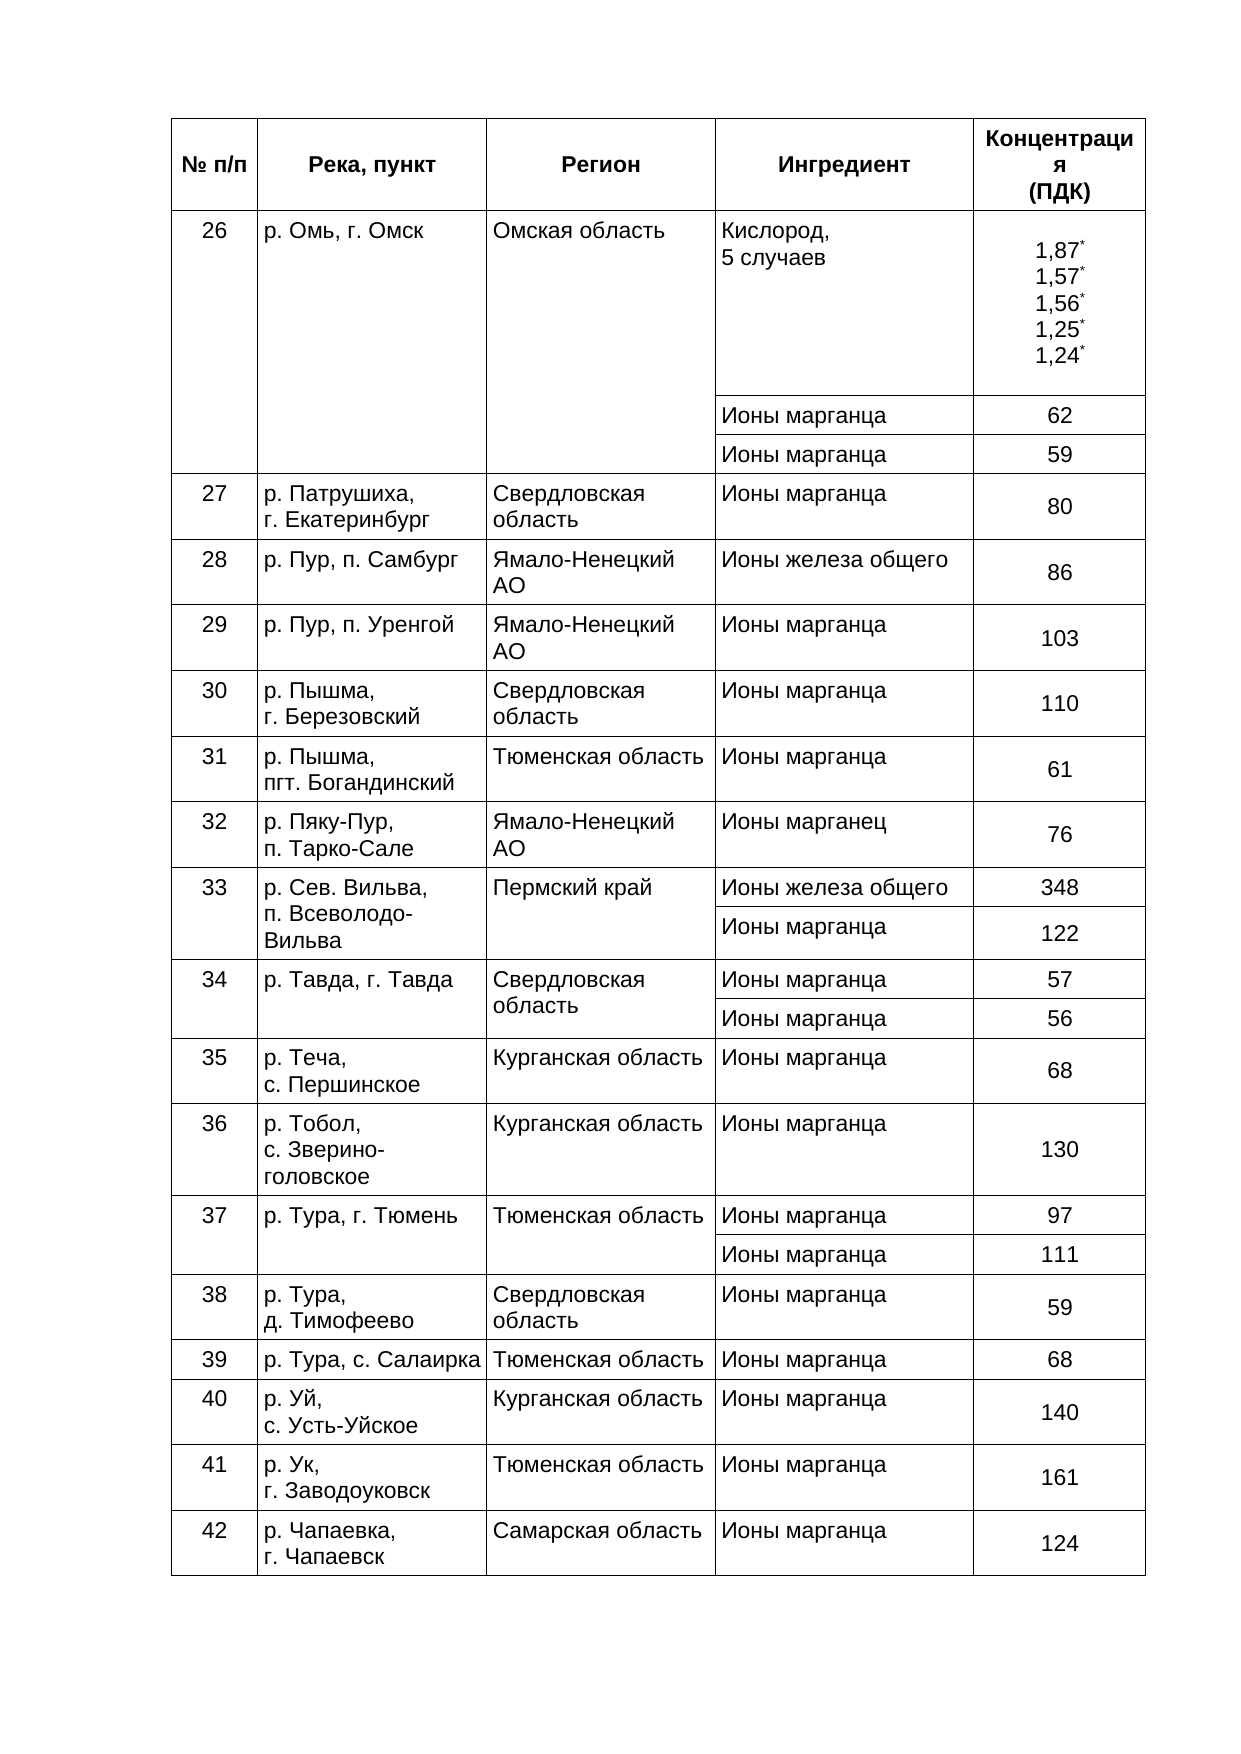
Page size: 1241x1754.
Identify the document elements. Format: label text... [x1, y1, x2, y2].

table_header Концентрация (ПДК) [974, 119, 1145, 210]
table_cell Курганская область [487, 1380, 715, 1444]
table_cell 42 [172, 1511, 257, 1575]
table_cell 86 [974, 540, 1145, 604]
table_cell 34 [172, 960, 257, 1037]
table_cell Ионы марганца [716, 1196, 973, 1234]
table_cell Ионы марганец [716, 802, 973, 867]
table_cell Тюменская область [487, 1196, 715, 1273]
table_cell 28 [172, 540, 257, 604]
table_cell Курганская область [487, 1039, 715, 1103]
table_cell 40 [172, 1380, 257, 1444]
table_cell Ионы железа общего [716, 868, 973, 906]
table_cell Свердловская область [487, 1275, 715, 1339]
table_cell 29 [172, 605, 257, 670]
table_cell Ионы марганца [716, 1340, 973, 1378]
table_cell 80 [974, 474, 1145, 539]
table_cell Свердловская область [487, 960, 715, 1037]
table_cell 38 [172, 1275, 257, 1339]
table_cell Ионы марганца [716, 1380, 973, 1444]
table_cell 59 [974, 1275, 1145, 1339]
table_cell Ионы марганца [716, 605, 973, 670]
table_cell р. Тура, д. Тимофеево [258, 1275, 486, 1339]
table_cell 68 [974, 1039, 1145, 1103]
table_cell р. Пур, п. Уренгой [258, 605, 486, 670]
table_cell р. Уй, с. Усть-Уйское [258, 1380, 486, 1444]
table_cell 348 [974, 868, 1145, 906]
table_cell Ионы железа общего [716, 540, 973, 604]
table_cell 32 [172, 802, 257, 867]
table_cell Ионы марганца [716, 1445, 973, 1510]
table_cell 1,87* 1,57* 1,56* 1,25* 1,24* [974, 211, 1145, 394]
table_cell Ямало-Ненецкий АО [487, 802, 715, 867]
table_cell Тюменская область [487, 1445, 715, 1510]
table_cell р. Пышма, пгт. Богандинский [258, 737, 486, 801]
table_header Ингредиент [716, 119, 973, 210]
table_cell Свердловская область [487, 671, 715, 736]
table_cell р. Тура, г. Тюмень [258, 1196, 486, 1273]
table_header № п/п [172, 119, 257, 210]
table_cell Самарская область [487, 1511, 715, 1575]
table_cell р. Теча, с. Першинское [258, 1039, 486, 1103]
table_cell Ионы марганца [716, 1104, 973, 1195]
table_cell 161 [974, 1445, 1145, 1510]
table_cell 111 [974, 1235, 1145, 1273]
table_cell 97 [974, 1196, 1145, 1234]
table_cell р. Сев. Вильва, п. Всеволодо-Вильва [258, 868, 486, 959]
table_cell 59 [974, 435, 1145, 473]
table_cell 57 [974, 960, 1145, 998]
table_cell р. Ук, г. Заводоуковск [258, 1445, 486, 1510]
table_cell 41 [172, 1445, 257, 1510]
table_cell Ямало-Ненецкий АО [487, 540, 715, 604]
table_cell Кислород, 5 случаев [716, 211, 973, 394]
table_cell 27 [172, 474, 257, 539]
table_cell Ионы марганца [716, 671, 973, 736]
table_cell Курганская область [487, 1104, 715, 1195]
table_cell р. Тобол, с. Зверино-головское [258, 1104, 486, 1195]
table_cell Пермский край [487, 868, 715, 959]
table_cell 122 [974, 907, 1145, 959]
table_cell р. Тавда, г. Тавда [258, 960, 486, 1037]
table_cell р. Пур, п. Самбург [258, 540, 486, 604]
table_cell Ионы марганца [716, 999, 973, 1037]
table_cell 76 [974, 802, 1145, 867]
table_cell 61 [974, 737, 1145, 801]
table_cell р. Чапаевка, г. Чапаевск [258, 1511, 486, 1575]
table_cell Тюменская область [487, 737, 715, 801]
table_cell Свердловская область [487, 474, 715, 539]
table_cell Ионы марганца [716, 1235, 973, 1273]
table_cell 30 [172, 671, 257, 736]
table_cell 26 [172, 211, 257, 473]
table_cell Ионы марганца [716, 474, 973, 539]
table_cell 39 [172, 1340, 257, 1378]
table_cell Ионы марганца [716, 960, 973, 998]
table_cell 31 [172, 737, 257, 801]
table_header Регион [487, 119, 715, 210]
table_cell Ионы марганца [716, 907, 973, 959]
table_cell Ионы марганца [716, 435, 973, 473]
table_cell Ионы марганца [716, 1275, 973, 1339]
table_cell Тюменская область [487, 1340, 715, 1378]
table_cell Омская область [487, 211, 715, 473]
table_cell 37 [172, 1196, 257, 1273]
table_cell 110 [974, 671, 1145, 736]
table_cell 62 [974, 396, 1145, 434]
table_cell 124 [974, 1511, 1145, 1575]
table_cell 140 [974, 1380, 1145, 1444]
table_cell 103 [974, 605, 1145, 670]
table_header Река, пункт [258, 119, 486, 210]
table_cell 36 [172, 1104, 257, 1195]
table_cell Ионы марганца [716, 396, 973, 434]
table_cell Ямало-Ненецкий АО [487, 605, 715, 670]
table_cell р. Пяку-Пур, п. Тарко-Сале [258, 802, 486, 867]
table_cell Ионы марганца [716, 1039, 973, 1103]
table_cell Ионы марганца [716, 737, 973, 801]
table_cell Ионы марганца [716, 1511, 973, 1575]
table_cell р. Пышма, г. Березовский [258, 671, 486, 736]
table_cell 35 [172, 1039, 257, 1103]
table_cell 130 [974, 1104, 1145, 1195]
table_cell р. Тура, с. Салаирка [258, 1340, 486, 1378]
table_cell 33 [172, 868, 257, 959]
table_cell р. Патрушиха, г. Екатеринбург [258, 474, 486, 539]
table_cell р. Омь, г. Омск [258, 211, 486, 473]
table_cell 68 [974, 1340, 1145, 1378]
table_cell 56 [974, 999, 1145, 1037]
